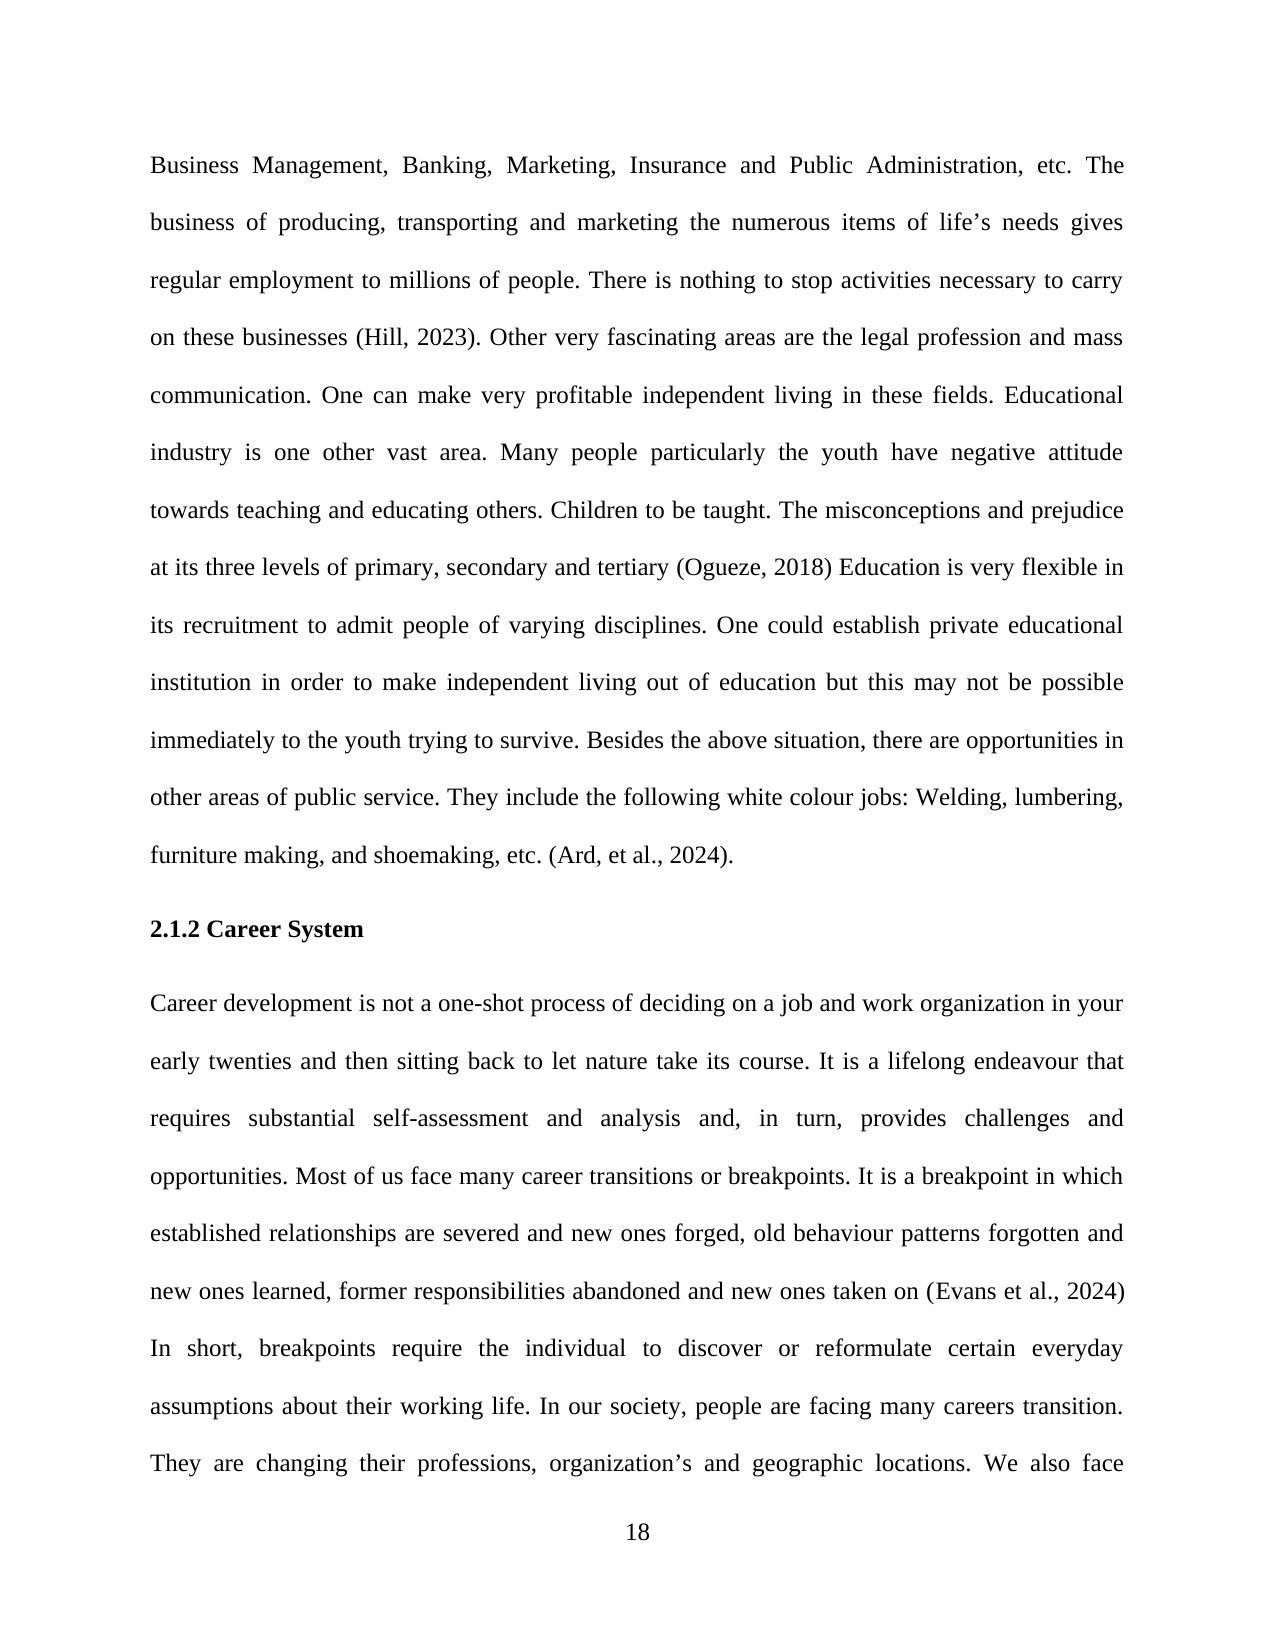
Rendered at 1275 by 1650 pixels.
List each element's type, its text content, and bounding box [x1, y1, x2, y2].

text 2.1.2 Career System [150, 914, 1125, 943]
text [150, 988, 1125, 1477]
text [150, 150, 1125, 869]
